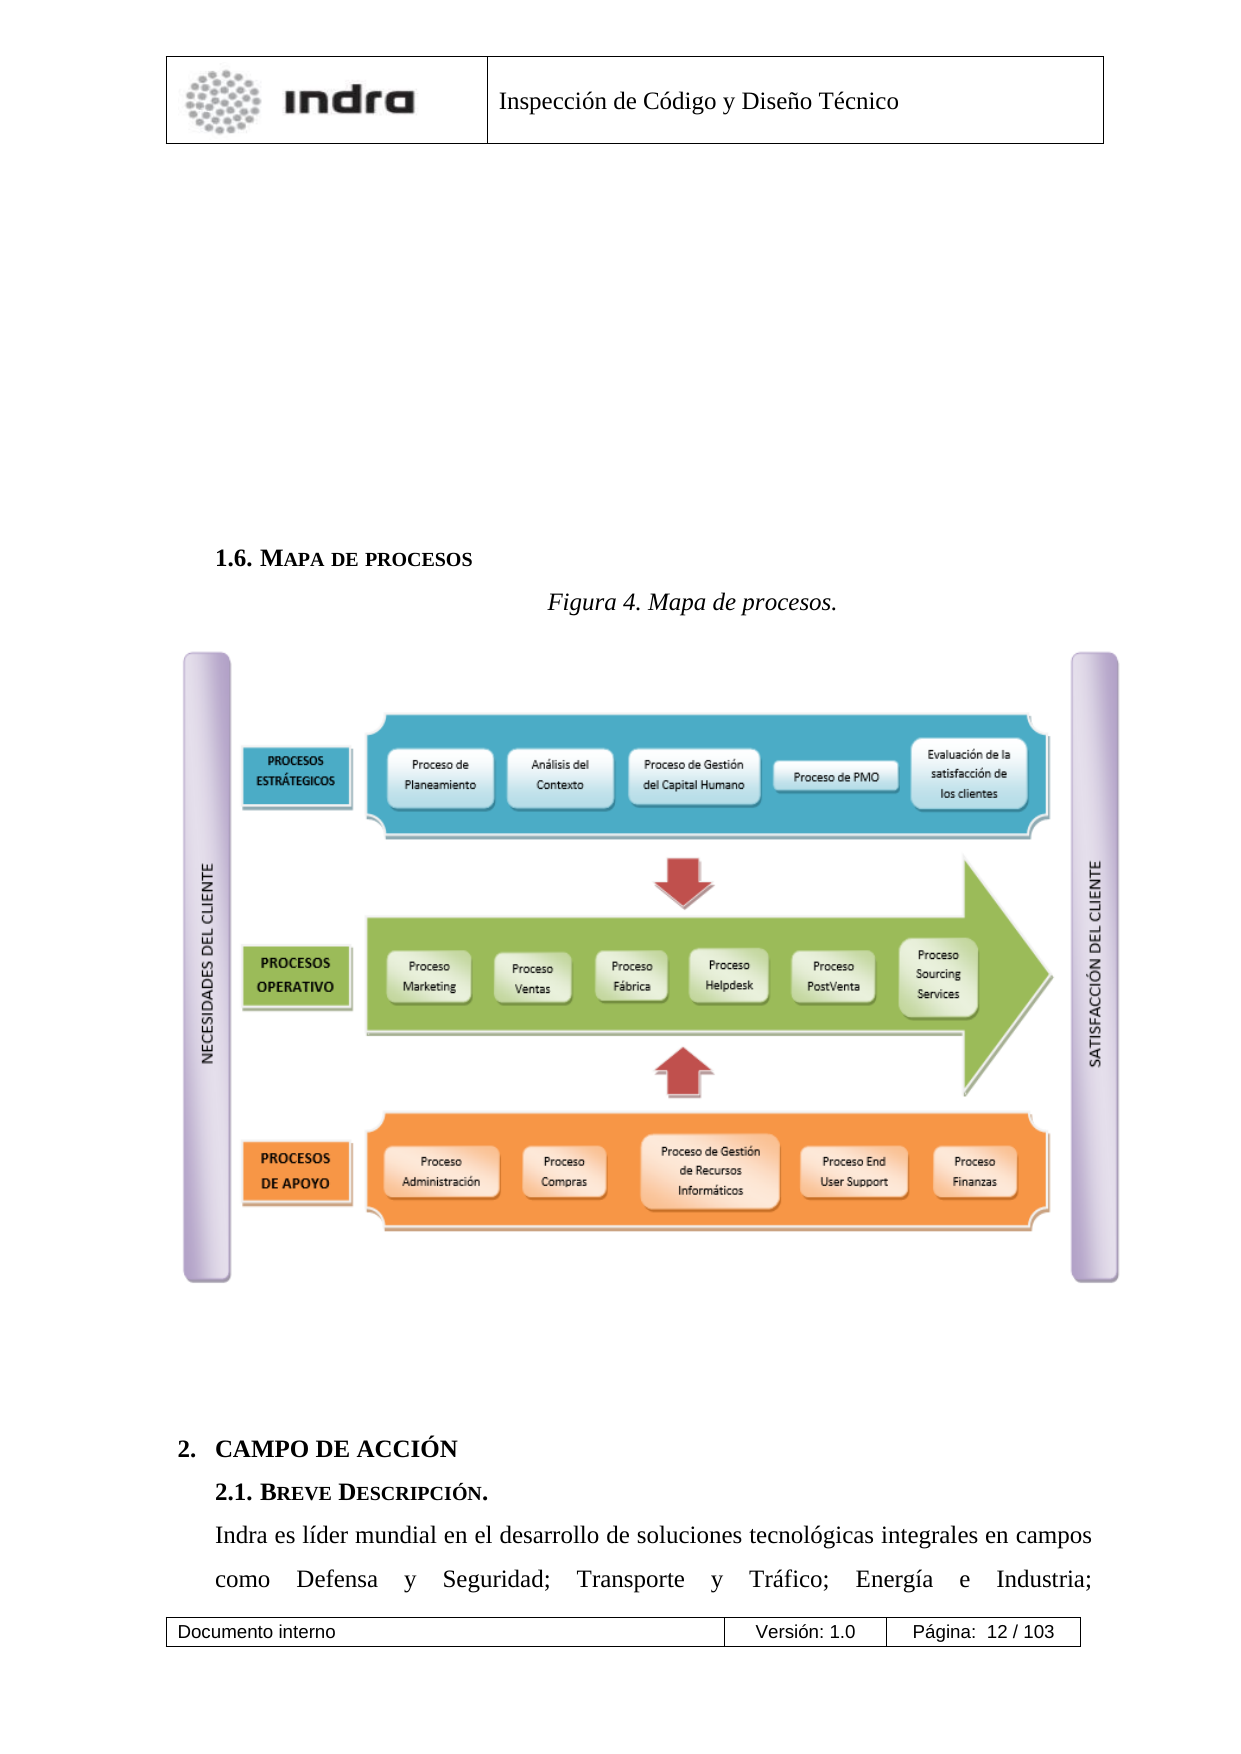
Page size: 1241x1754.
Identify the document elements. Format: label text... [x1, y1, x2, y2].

subtitle Mapa de procesos [215, 543, 1093, 572]
subtitle Breve Descripción. [215, 1477, 1093, 1506]
picture [177, 638, 1128, 1296]
picture [178, 62, 425, 140]
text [215, 1521, 1093, 1592]
text Figura 4. Mapa de procesos. [244, 587, 1093, 615]
subtitle CAMPO DE ACCIÓN [177, 1434, 1093, 1463]
